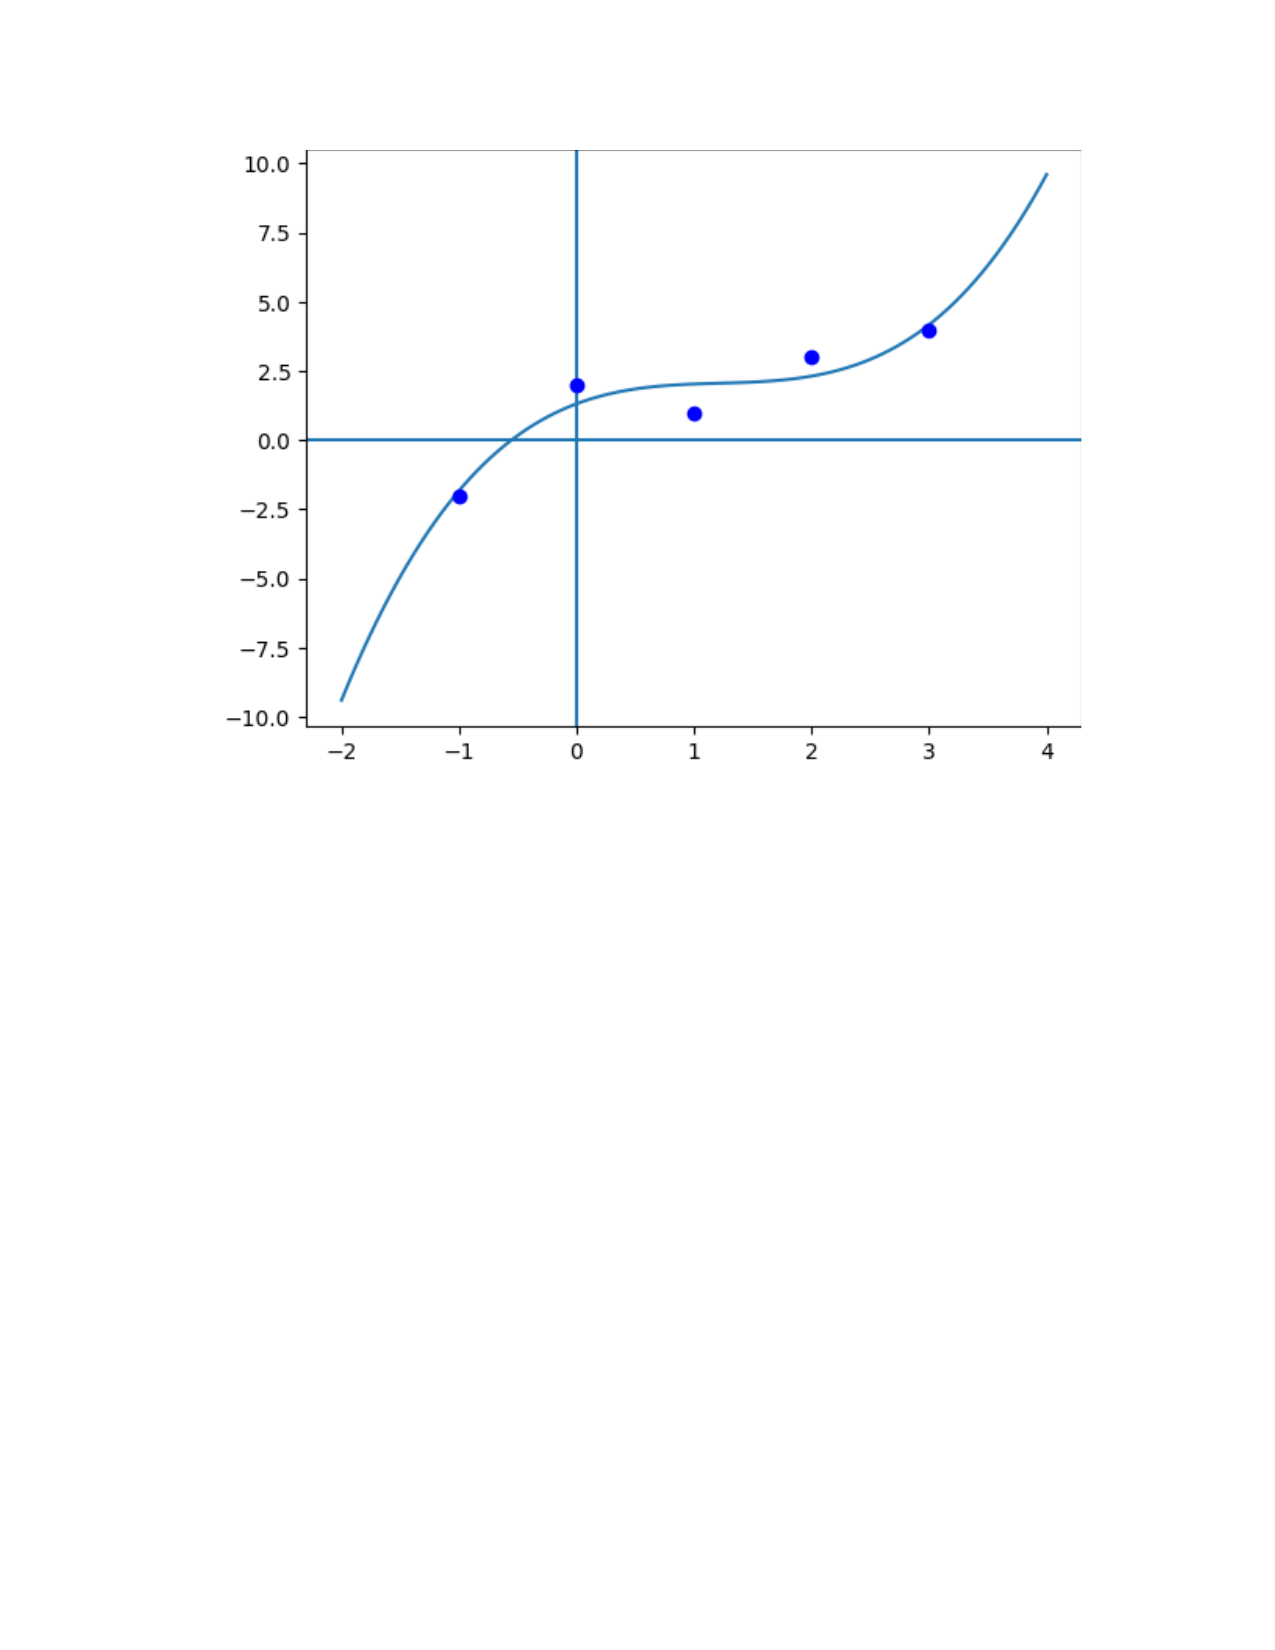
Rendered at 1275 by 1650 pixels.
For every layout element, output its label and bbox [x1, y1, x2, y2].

picture [225, 150, 1082, 764]
